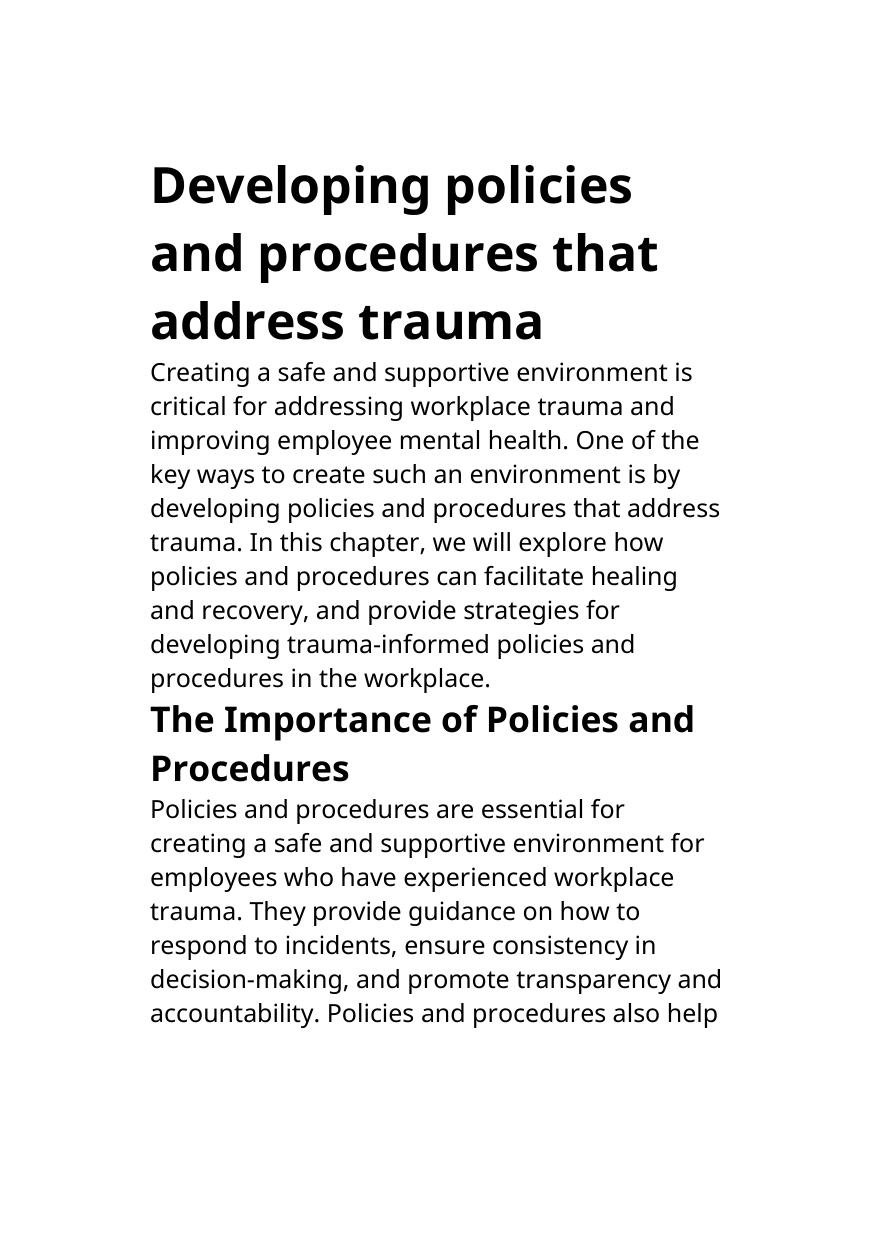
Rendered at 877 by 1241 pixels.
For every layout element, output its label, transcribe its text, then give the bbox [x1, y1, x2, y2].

subtitle The Importance of Policies and Procedures [150, 695, 727, 791]
text Creating a safe and supportive environment is critical for addressing workplace trauma and improving employee mental health. One of the key ways to create such an environment is by developing policies and procedures that address trauma. In this chapter, we will explore how policies and procedures can facilitate healing and recovery, and provide strategies for developing trauma-informed policies and procedures in the workplace. [150, 354, 727, 695]
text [150, 791, 727, 1030]
subtitle Developing policies and procedures that address trauma [150, 150, 727, 354]
